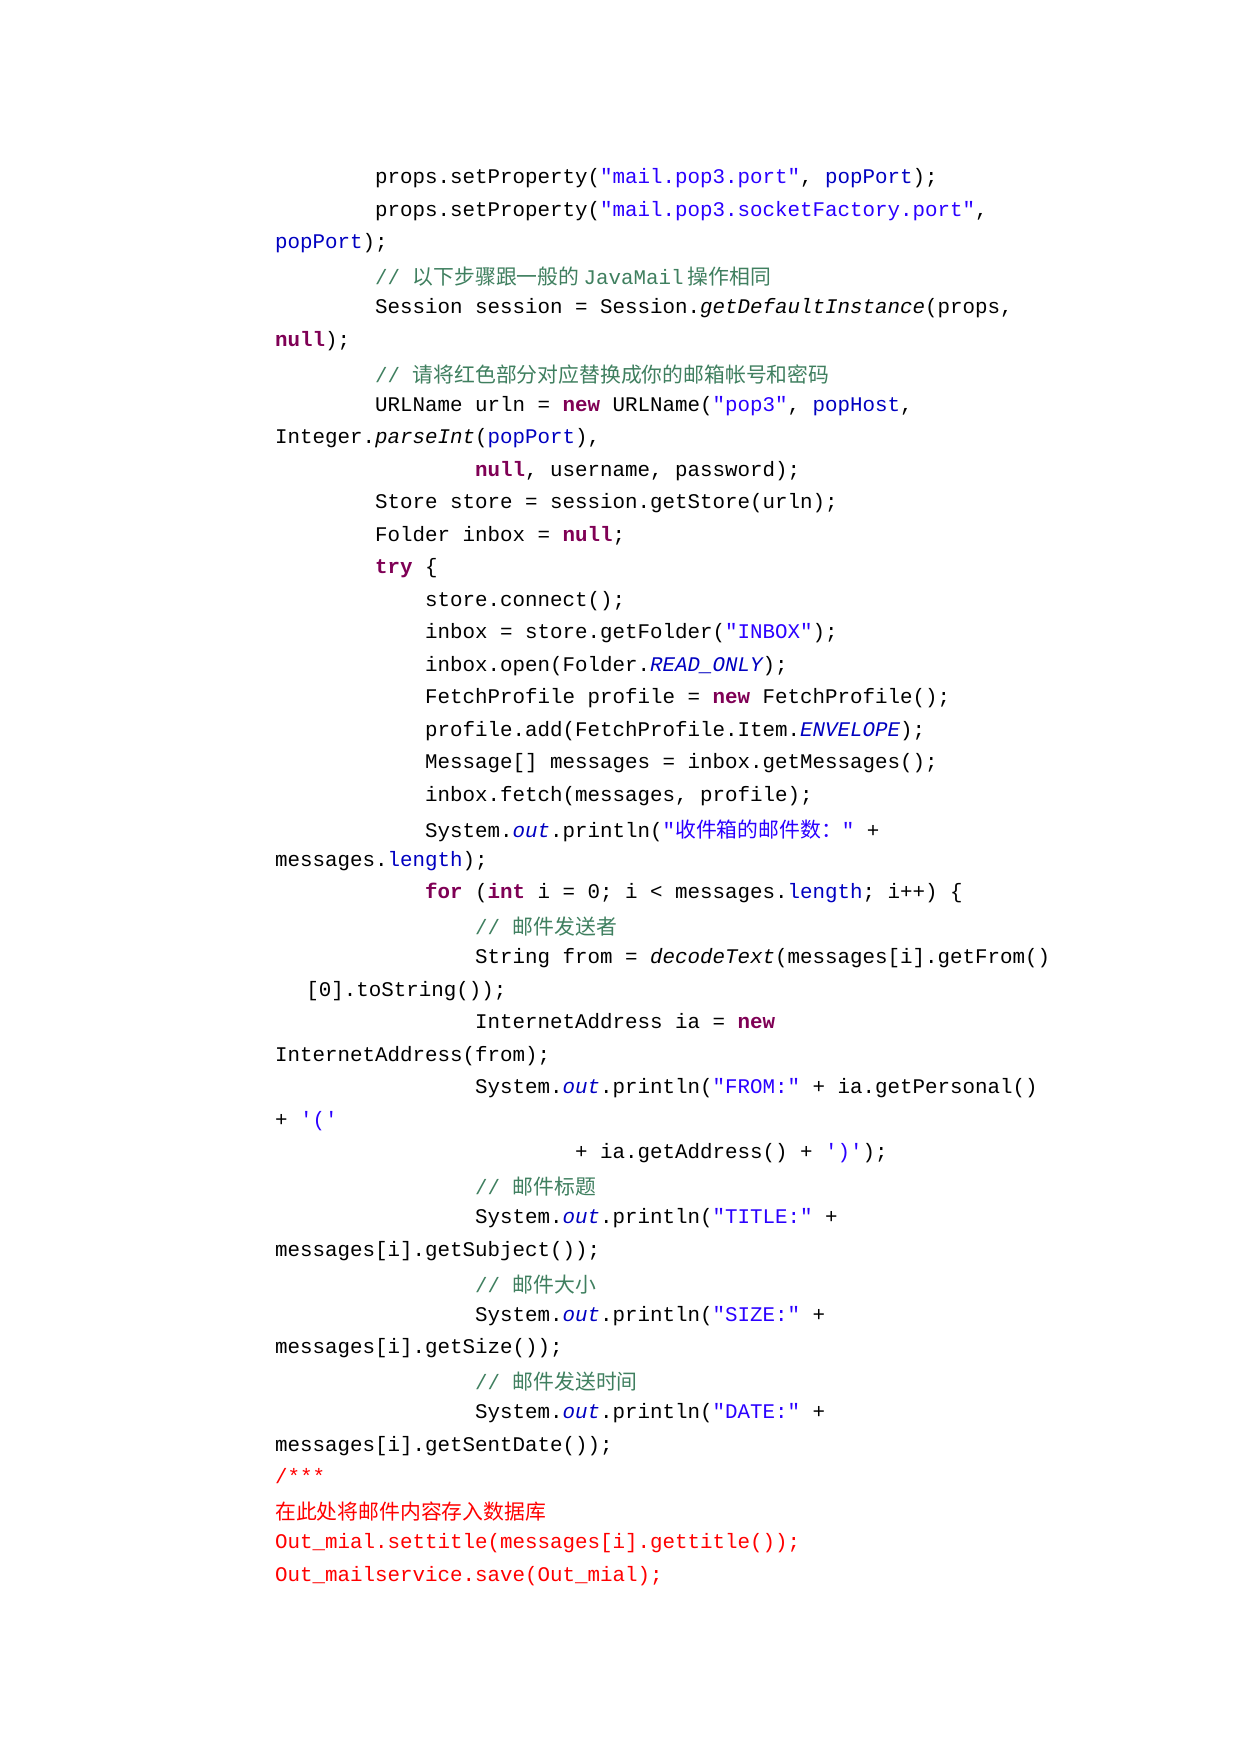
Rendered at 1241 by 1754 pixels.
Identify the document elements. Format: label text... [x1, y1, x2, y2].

text try { [275, 552, 1053, 584]
text Folder inbox = null; [275, 519, 1053, 552]
text 在此处将邮件内容存入数据库 [275, 1494, 1053, 1527]
text // 请将红色部分对应替换成你的邮箱帐号和密码 [275, 357, 1053, 389]
text FetchProfile profile = new FetchProfile(); [275, 682, 1053, 714]
text /*** [275, 1462, 1053, 1494]
text // 以下步骤跟一般的JavaMail操作相同 [275, 259, 1053, 292]
text System.out.println("FROM:" + ia.getPersonal() + '(' [275, 1072, 1053, 1137]
text System.out.println("SIZE:" + messages[i].getSize()); [275, 1299, 1053, 1364]
text Out_mial.settitle(messages[i].gettitle()); [275, 1527, 1053, 1559]
text for (int i = 0; i < messages.length; i++) { [275, 877, 1053, 909]
text // 邮件大小 [275, 1267, 1053, 1299]
text props.setProperty("mail.pop3.socketFactory.port", popPort); [275, 194, 1053, 259]
text Out_mailservice.save(Out_mial); [275, 1559, 1053, 1592]
text store.connect(); [275, 584, 1053, 617]
text String from = decodeText(messages[i].getFrom()[0].toString()); [275, 942, 1053, 1007]
text // 邮件标题 [275, 1169, 1053, 1202]
text System.out.println("DATE:" + messages[i].getSentDate()); [275, 1397, 1053, 1462]
text Store store = session.getStore(urln); [275, 487, 1053, 519]
text inbox.fetch(messages, profile); [275, 779, 1053, 812]
text System.out.println("收件箱的邮件数：" + messages.length); [275, 812, 1053, 877]
text null, username, password); [275, 454, 1053, 487]
text profile.add(FetchProfile.Item.ENVELOPE); [275, 714, 1053, 747]
text URLName urln = new URLName("pop3", popHost, Integer.parseInt(popPort), [275, 389, 1053, 454]
text InternetAddress ia = new InternetAddress(from); [275, 1007, 1053, 1072]
text inbox = store.getFolder("INBOX"); [275, 617, 1053, 649]
text Session session = Session.getDefaultInstance(props, null); [275, 292, 1053, 357]
text inbox.open(Folder.READ_ONLY); [275, 649, 1053, 682]
text // 邮件发送者 [275, 909, 1053, 942]
text + ia.getAddress() + ')'); [275, 1137, 1053, 1169]
text System.out.println("TITLE:" + messages[i].getSubject()); [275, 1202, 1053, 1267]
text props.setProperty("mail.pop3.port", popPort); [275, 162, 1053, 194]
text Message[] messages = inbox.getMessages(); [275, 747, 1053, 779]
text // 邮件发送时间 [275, 1364, 1053, 1397]
